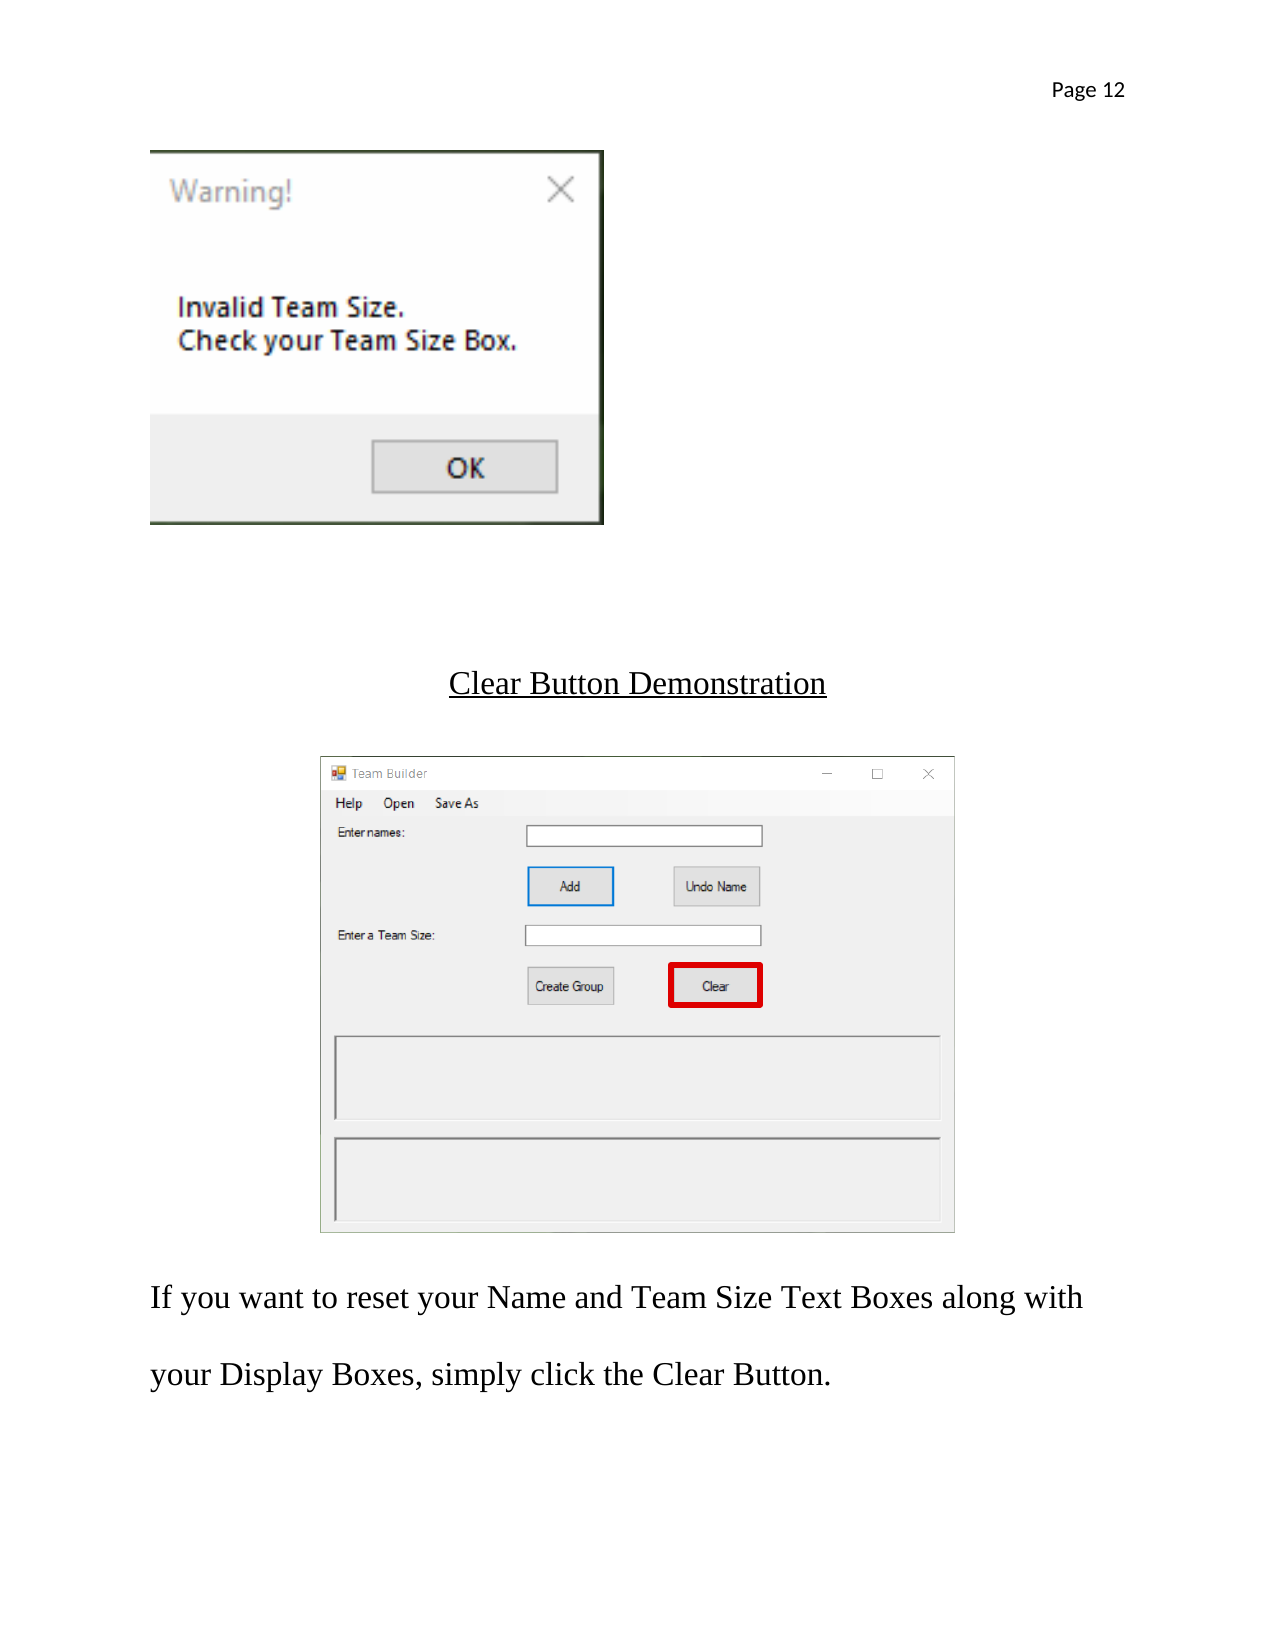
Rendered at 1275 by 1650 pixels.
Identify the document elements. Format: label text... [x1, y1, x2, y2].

text If you want to reset your Name and Team Size Text Boxes along with your Display Boxes, simply click the Clear Button. [150, 1278, 1125, 1393]
picture [150, 150, 604, 525]
text Clear Button Demonstration [150, 663, 1125, 701]
picture [320, 756, 955, 1233]
